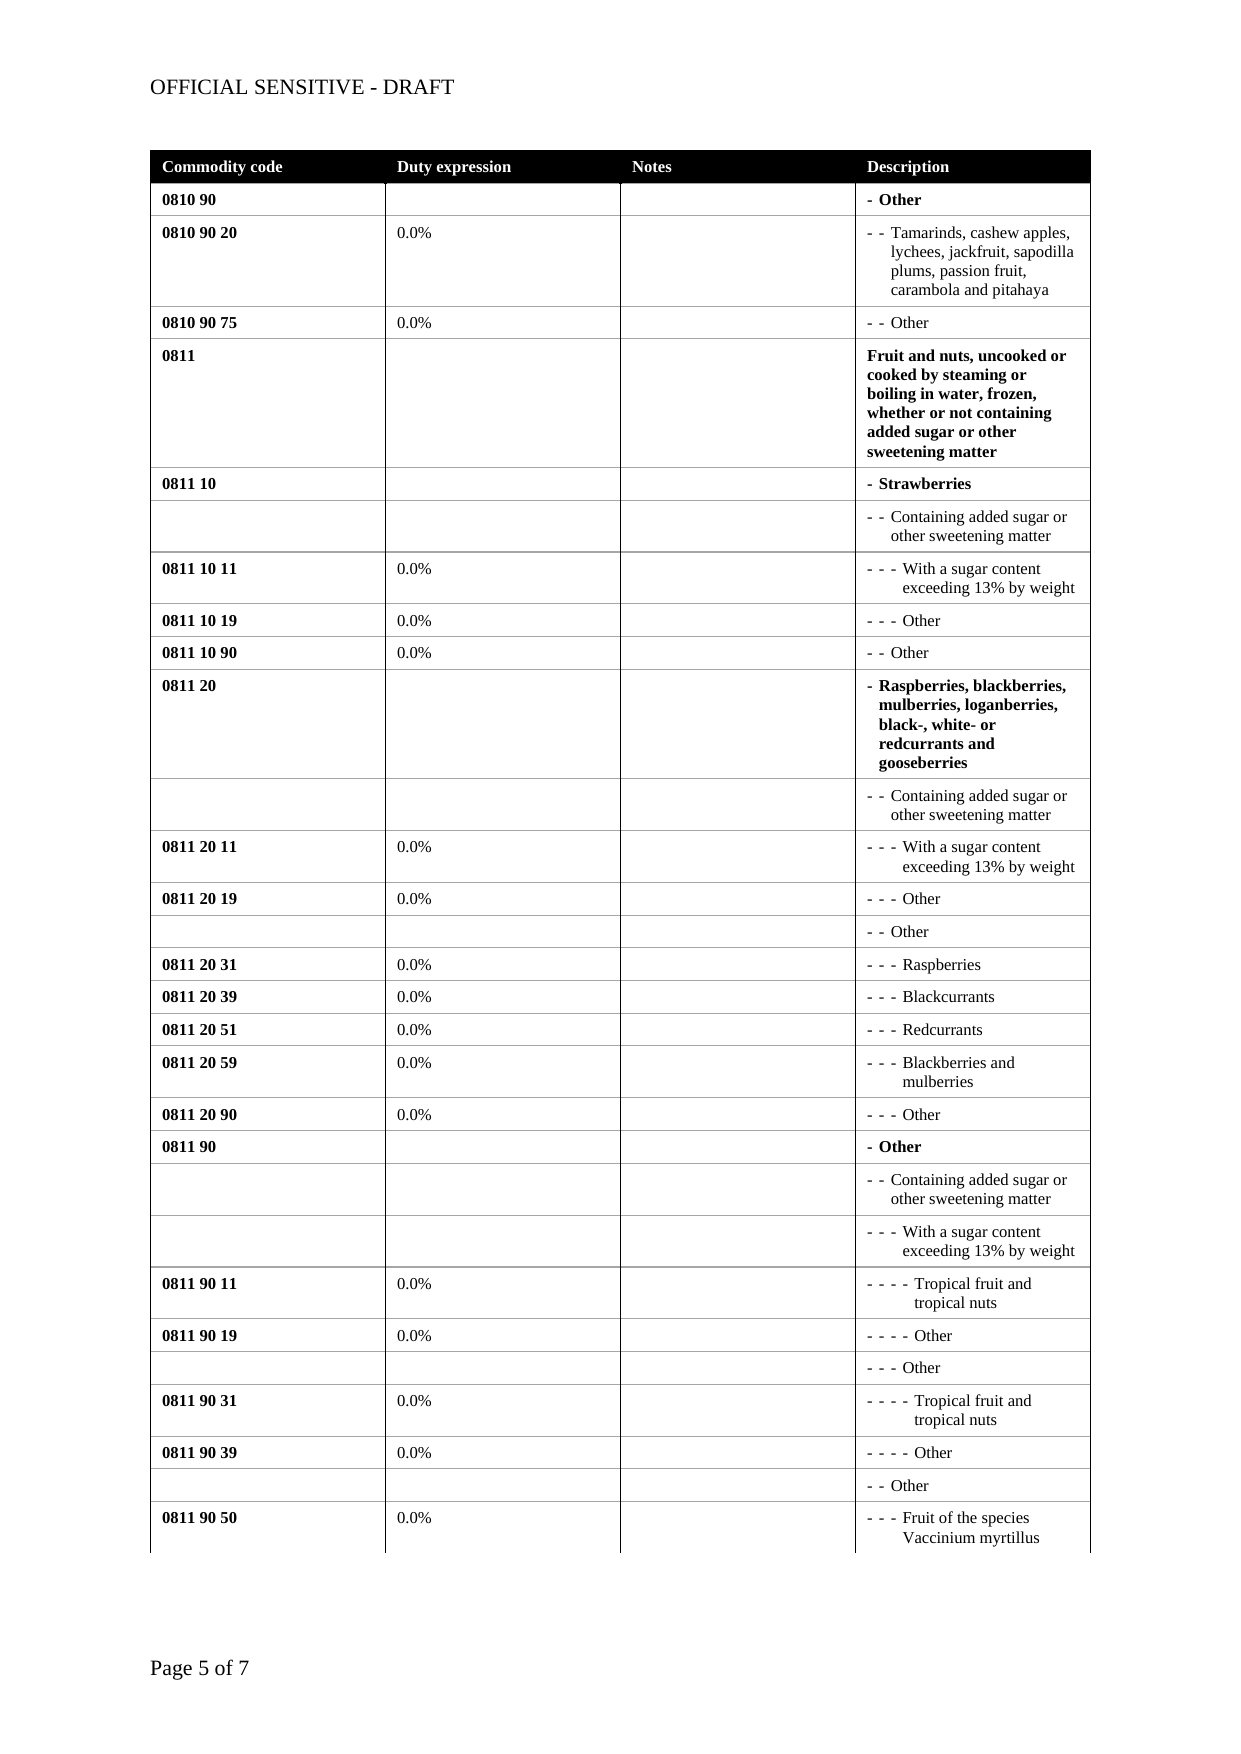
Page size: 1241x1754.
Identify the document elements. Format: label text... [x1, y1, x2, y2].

table_cell 0.0% [386, 637, 620, 669]
table_cell 0811 20 11 [151, 831, 385, 882]
table_cell [151, 916, 385, 947]
table_cell - - - With a sugar content exceeding 13% by weight [856, 1216, 1090, 1266]
table_cell [621, 216, 855, 306]
table_cell [621, 1352, 855, 1384]
table_cell 0811 20 59 [151, 1046, 385, 1097]
table_cell 0811 90 50 [151, 1502, 385, 1553]
table_cell [386, 670, 620, 778]
table_cell [621, 501, 855, 551]
table_cell 0811 20 90 [151, 1098, 385, 1130]
table_header Commodity code [151, 151, 384, 183]
table_cell 0811 10 [151, 468, 385, 499]
table_cell - - - With a sugar content exceeding 13% by weight [856, 553, 1090, 603]
table_cell [621, 1164, 855, 1214]
table_cell [386, 501, 620, 551]
table_cell - - Other [856, 916, 1090, 947]
table_cell [621, 883, 855, 914]
table_cell [621, 468, 855, 499]
table_cell 0.0% [386, 1319, 620, 1351]
table_cell - Strawberries [856, 468, 1090, 499]
table_cell - Raspberries, blackberries, mulberries, loganberries, black-, white- or redcurrants and gooseberries [856, 670, 1090, 778]
table_cell 0.0% [386, 1437, 620, 1468]
table_cell 0.0% [386, 1046, 620, 1097]
table_cell [621, 604, 855, 636]
table_cell - - - Redcurrants [856, 1014, 1090, 1045]
table_cell 0811 20 39 [151, 981, 385, 1013]
table_cell - Other [856, 1131, 1090, 1163]
table_cell [621, 1131, 855, 1163]
table_cell 0.0% [386, 1385, 620, 1436]
table_cell 0810 90 [151, 184, 385, 215]
table_cell [621, 981, 855, 1013]
table_cell [621, 1437, 855, 1468]
table_cell Fruit and nuts, uncooked or cooked by steaming or boiling in water, frozen, whether or not containing added sugar or other sweetening matter [856, 339, 1090, 467]
table_cell 0.0% [386, 1268, 620, 1318]
table_cell - - - Other [856, 1352, 1090, 1384]
table_cell [151, 1352, 385, 1384]
table_cell 0810 90 20 [151, 216, 385, 306]
table_cell 0811 90 19 [151, 1319, 385, 1351]
table_cell [621, 553, 855, 603]
table_cell 0.0% [386, 1014, 620, 1045]
table_cell - - - - Other [856, 1437, 1090, 1468]
table_cell - - Other [856, 307, 1090, 338]
table_cell 0810 90 75 [151, 307, 385, 338]
table_cell [386, 1352, 620, 1384]
table_cell 0811 10 90 [151, 637, 385, 669]
table_cell [621, 1216, 855, 1266]
table_cell [621, 184, 855, 215]
table_cell - - - Other [856, 883, 1090, 914]
table_cell - - - Blackberries and mulberries [856, 1046, 1090, 1097]
table_cell [386, 1164, 620, 1214]
table_cell - - - Fruit of the species Vaccinium myrtillus [856, 1502, 1090, 1553]
table_cell [621, 831, 855, 882]
table_cell [621, 1268, 855, 1318]
table_cell 0.0% [386, 307, 620, 338]
table_cell [151, 501, 385, 551]
table_cell 0811 [151, 339, 385, 467]
table_cell [621, 1014, 855, 1045]
table_cell - - - Other [856, 604, 1090, 636]
table_cell 0811 20 31 [151, 948, 385, 980]
table_cell - - - Other [856, 1098, 1090, 1130]
table_cell - - - With a sugar content exceeding 13% by weight [856, 831, 1090, 882]
table_cell - - Containing added sugar or other sweetening matter [856, 1164, 1090, 1214]
table_cell [386, 1469, 620, 1501]
table_cell [386, 184, 620, 215]
table_cell - - Other [856, 1469, 1090, 1501]
table_cell [621, 1046, 855, 1097]
table_cell - - Containing added sugar or other sweetening matter [856, 779, 1090, 830]
table_cell 0.0% [386, 948, 620, 980]
table_cell [386, 1131, 620, 1163]
table_cell [621, 1385, 855, 1436]
table_header Duty expression [387, 151, 619, 183]
table_cell 0.0% [386, 216, 620, 306]
table_cell [151, 1164, 385, 1214]
table_cell [621, 1469, 855, 1501]
table_cell 0811 10 11 [151, 553, 385, 603]
table_cell - - Other [856, 637, 1090, 669]
table_cell 0.0% [386, 1502, 620, 1553]
table_cell [621, 948, 855, 980]
table_cell 0811 90 [151, 1131, 385, 1163]
table_cell 0.0% [386, 981, 620, 1013]
table_cell - - - Raspberries [856, 948, 1090, 980]
table_cell [621, 779, 855, 830]
table_cell [386, 339, 620, 467]
table_cell [621, 339, 855, 467]
table_cell [386, 1216, 620, 1266]
table_cell [621, 307, 855, 338]
table_cell 0.0% [386, 883, 620, 914]
table_cell 0.0% [386, 831, 620, 882]
table_cell [621, 1098, 855, 1130]
table_cell [151, 1216, 385, 1266]
table_cell - - - - Tropical fruit and tropical nuts [856, 1268, 1090, 1318]
table_cell 0811 20 [151, 670, 385, 778]
table_cell - - - - Tropical fruit and tropical nuts [856, 1385, 1090, 1436]
table_cell - Other [856, 184, 1090, 215]
table_header Notes [622, 151, 856, 183]
table_cell 0811 20 19 [151, 883, 385, 914]
table_cell [386, 916, 620, 947]
table_header Description [856, 151, 1090, 183]
table_cell 0811 90 11 [151, 1268, 385, 1318]
table_cell [151, 1469, 385, 1501]
table_cell [151, 779, 385, 830]
table_cell 0811 90 31 [151, 1385, 385, 1436]
table_cell 0811 20 51 [151, 1014, 385, 1045]
table_cell [621, 1319, 855, 1351]
table_cell [386, 779, 620, 830]
table_cell [386, 468, 620, 499]
table_cell 0.0% [386, 604, 620, 636]
table_cell [621, 670, 855, 778]
table_cell - - Tamarinds, cashew apples, lychees, jackfruit, sapodilla plums, passion fruit, carambola and pitahaya [856, 216, 1090, 306]
table_cell - - Containing added sugar or other sweetening matter [856, 501, 1090, 551]
table_cell - - - - Other [856, 1319, 1090, 1351]
table_cell - - - Blackcurrants [856, 981, 1090, 1013]
table_cell [621, 1502, 855, 1553]
table_cell 0.0% [386, 553, 620, 603]
table_cell [621, 916, 855, 947]
table_cell 0811 10 19 [151, 604, 385, 636]
table_cell 0811 90 39 [151, 1437, 385, 1468]
table_cell 0.0% [386, 1098, 620, 1130]
table_cell [621, 637, 855, 669]
